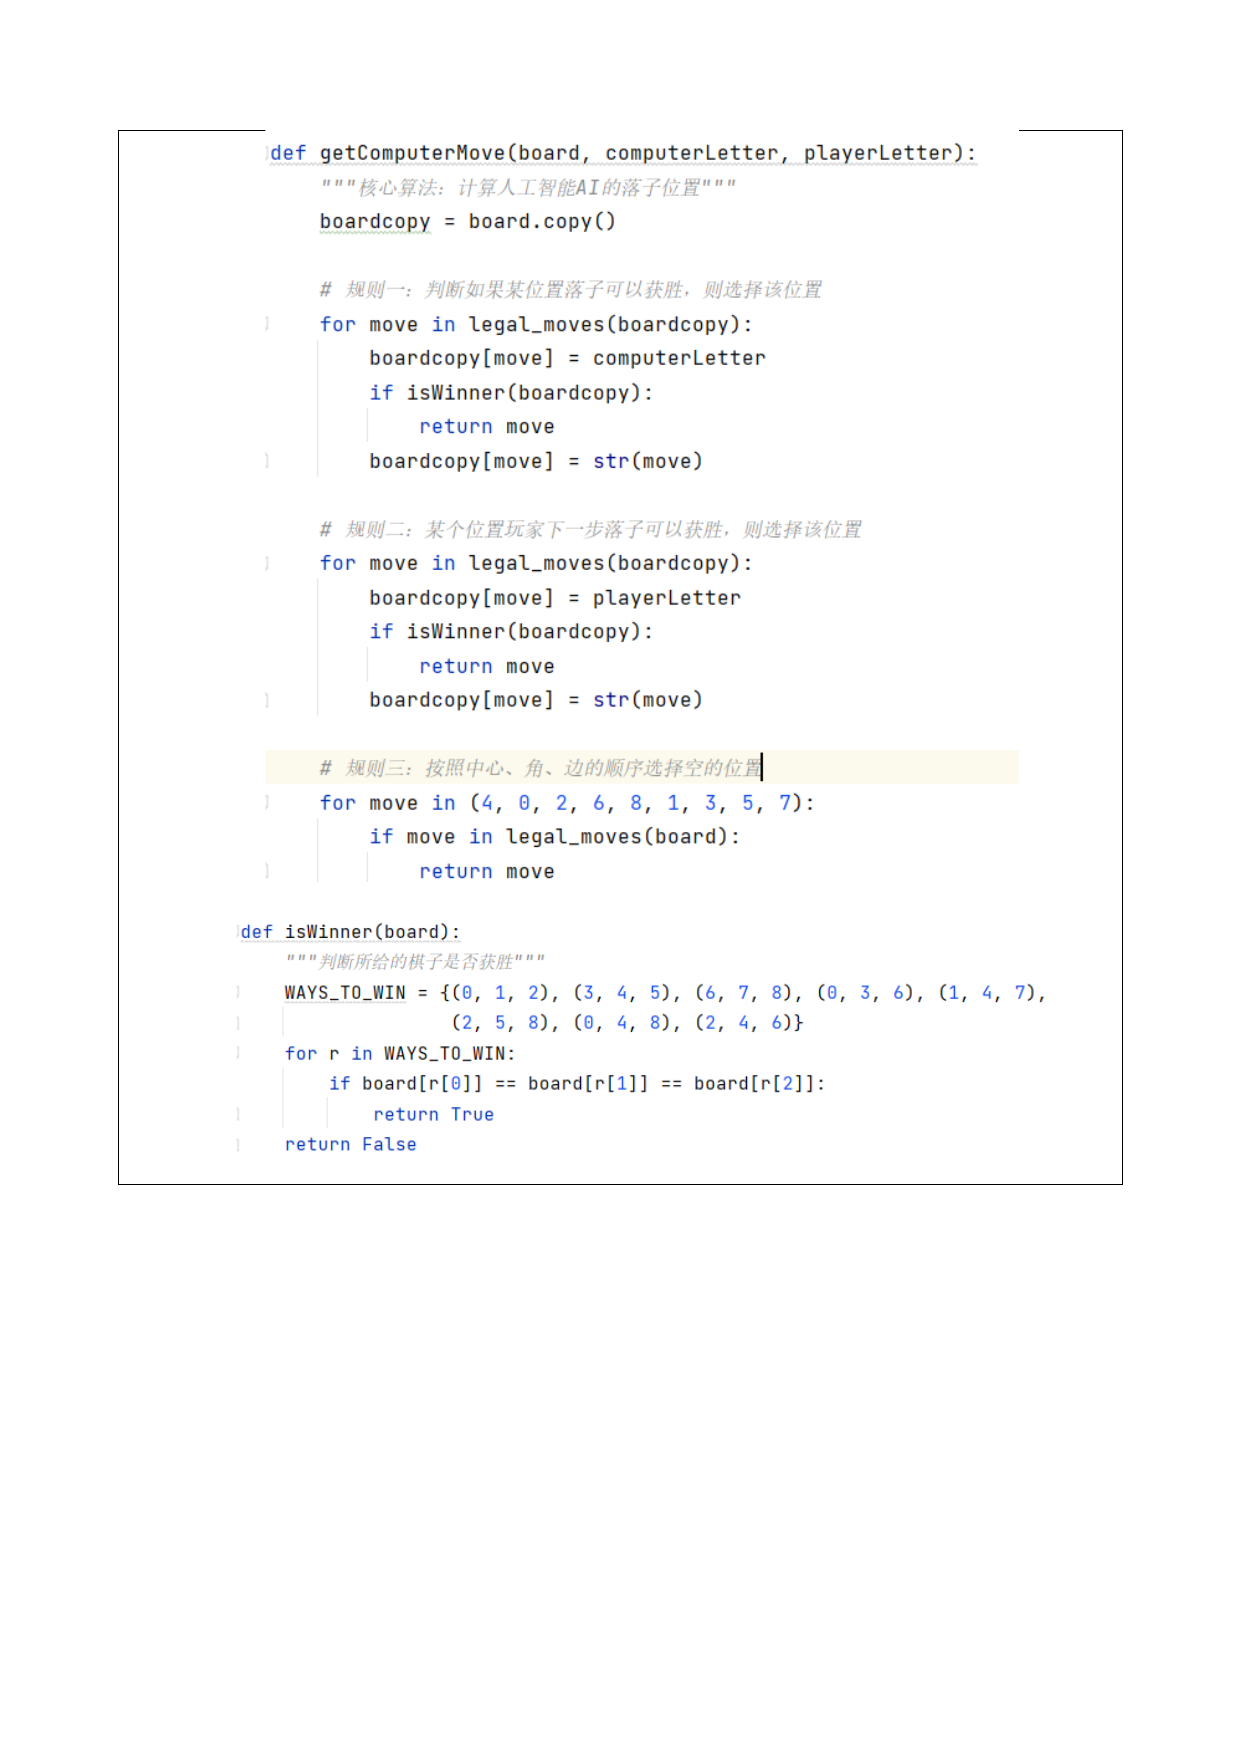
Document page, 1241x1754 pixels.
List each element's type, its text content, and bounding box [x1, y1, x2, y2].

table_cell 一、实验记录 一、编写程序，定义一个求阶乘的函数fact(n)，并编写测试代码，要求输入整数n（n>=0）。请分别使用递归和非递归方式实现。 1）编写程序： 2）代码运行结果： 二、井字棋，英文名叫Tic-Tac-Toe，是一种在3*3格子上进行的连珠游戏，和五子棋类似，由于棋盘一般不画边框，格线排成井字故得名。 游戏需要的工具仅为纸和笔，然后由分别代表O和X的两个游戏者轮流在格子里留下标记（一般来说先手者为X），任意三个标记形成一条直线，则为获胜。 [119, 131, 1122, 1183]
picture [236, 917, 1048, 1155]
picture [265, 130, 1019, 882]
